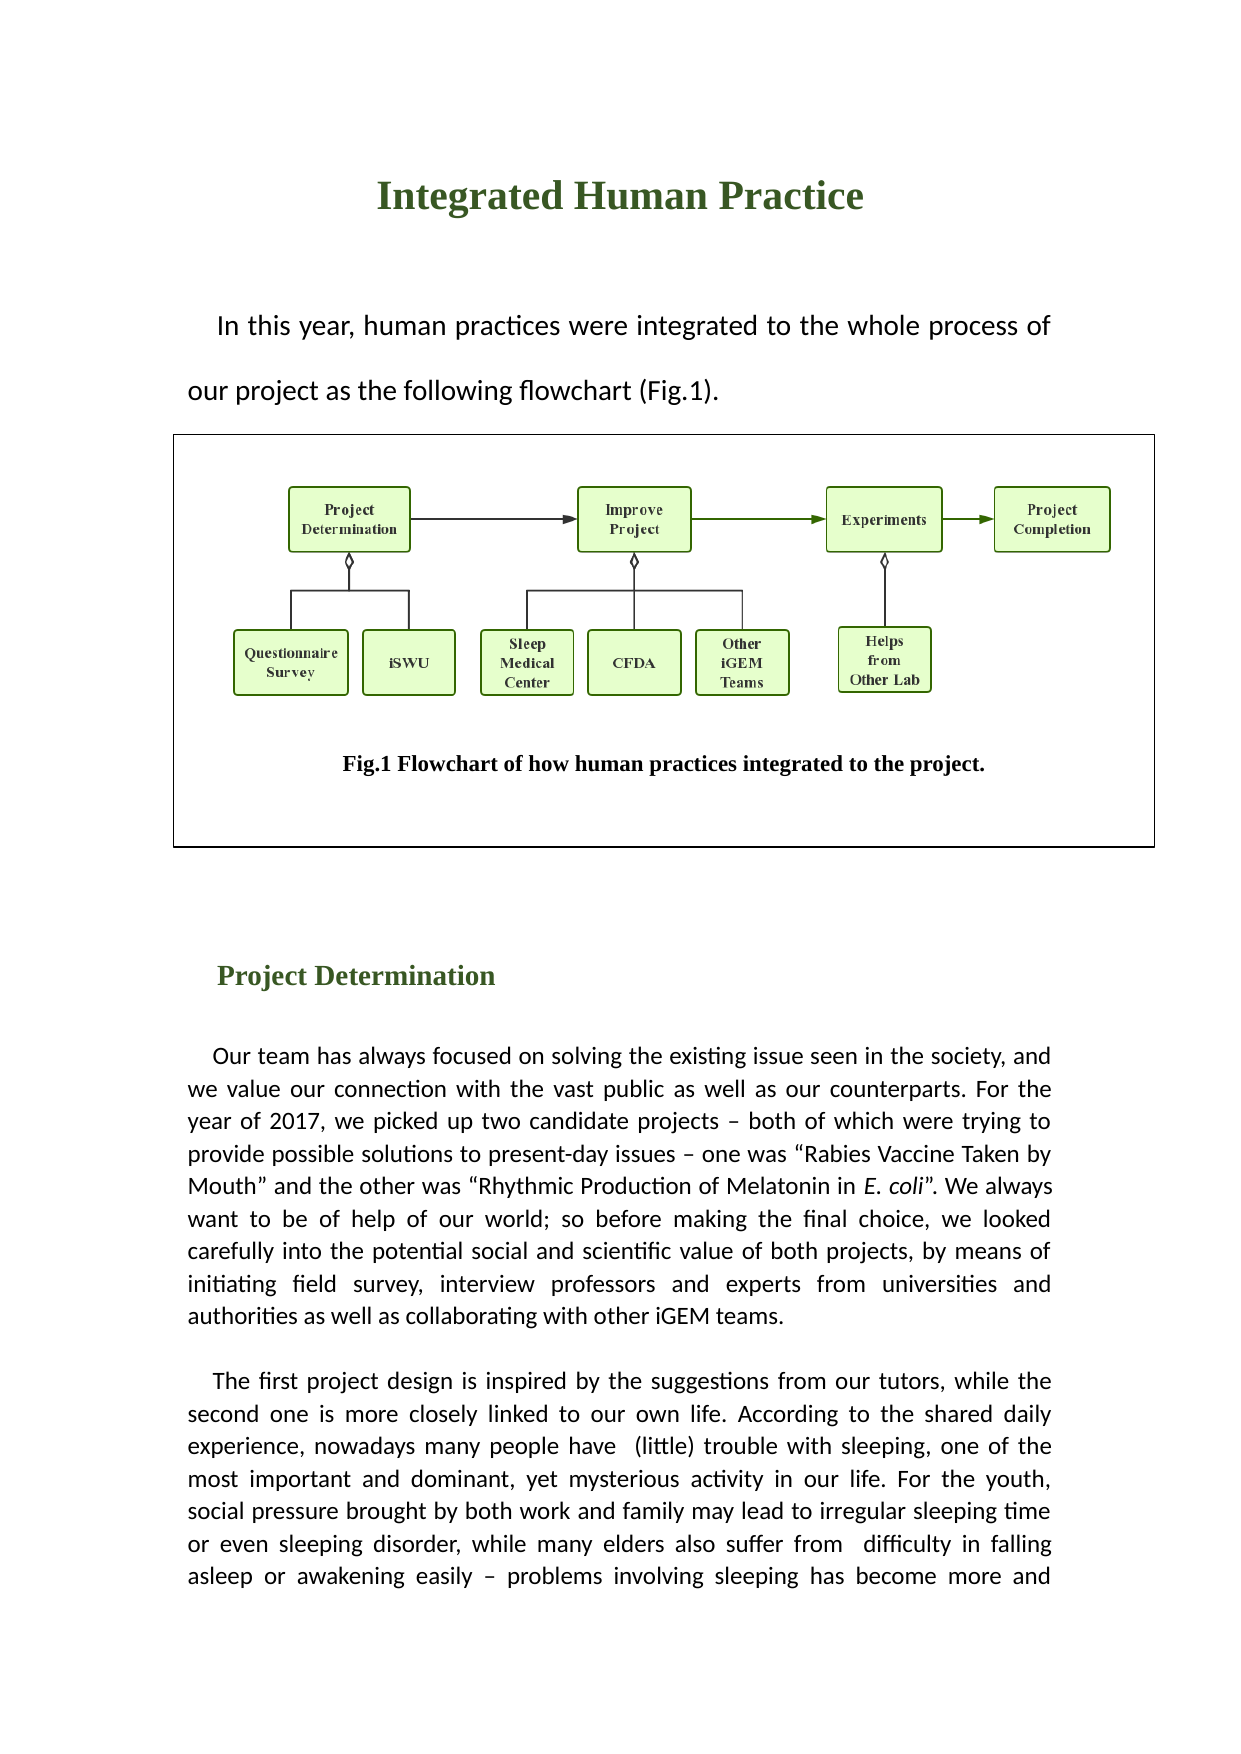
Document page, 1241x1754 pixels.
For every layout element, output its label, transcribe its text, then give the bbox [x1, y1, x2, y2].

text Project Determination [187, 942, 1053, 1007]
text In this year, human practices were integrated to the whole process of our project as the following flowchart (Fig.1). [187, 292, 1053, 422]
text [187, 1364, 1053, 1592]
text Our team has always focused on solving the existing issue seen in the society, and we value our connection with the vast public as well as our counterparts. For the year of 2017, we picked up two candidate projects – both of which were trying to provide possible solutions to present-day issues – one was “Rabies Vaccine Taken by Mouth” and the other was “Rhythmic Production of Melatonin in E. coli”. We always want to be of help of our world; so before making the final choice, we looked carefully into the potential social and scientific value of both projects, by means of initiating field survey, interview professors and experts from universities and authorities as well as collaborating with other iGEM teams. [187, 1039, 1053, 1332]
text Integrated Human Practice [187, 162, 1053, 227]
picture [189, 442, 1139, 724]
